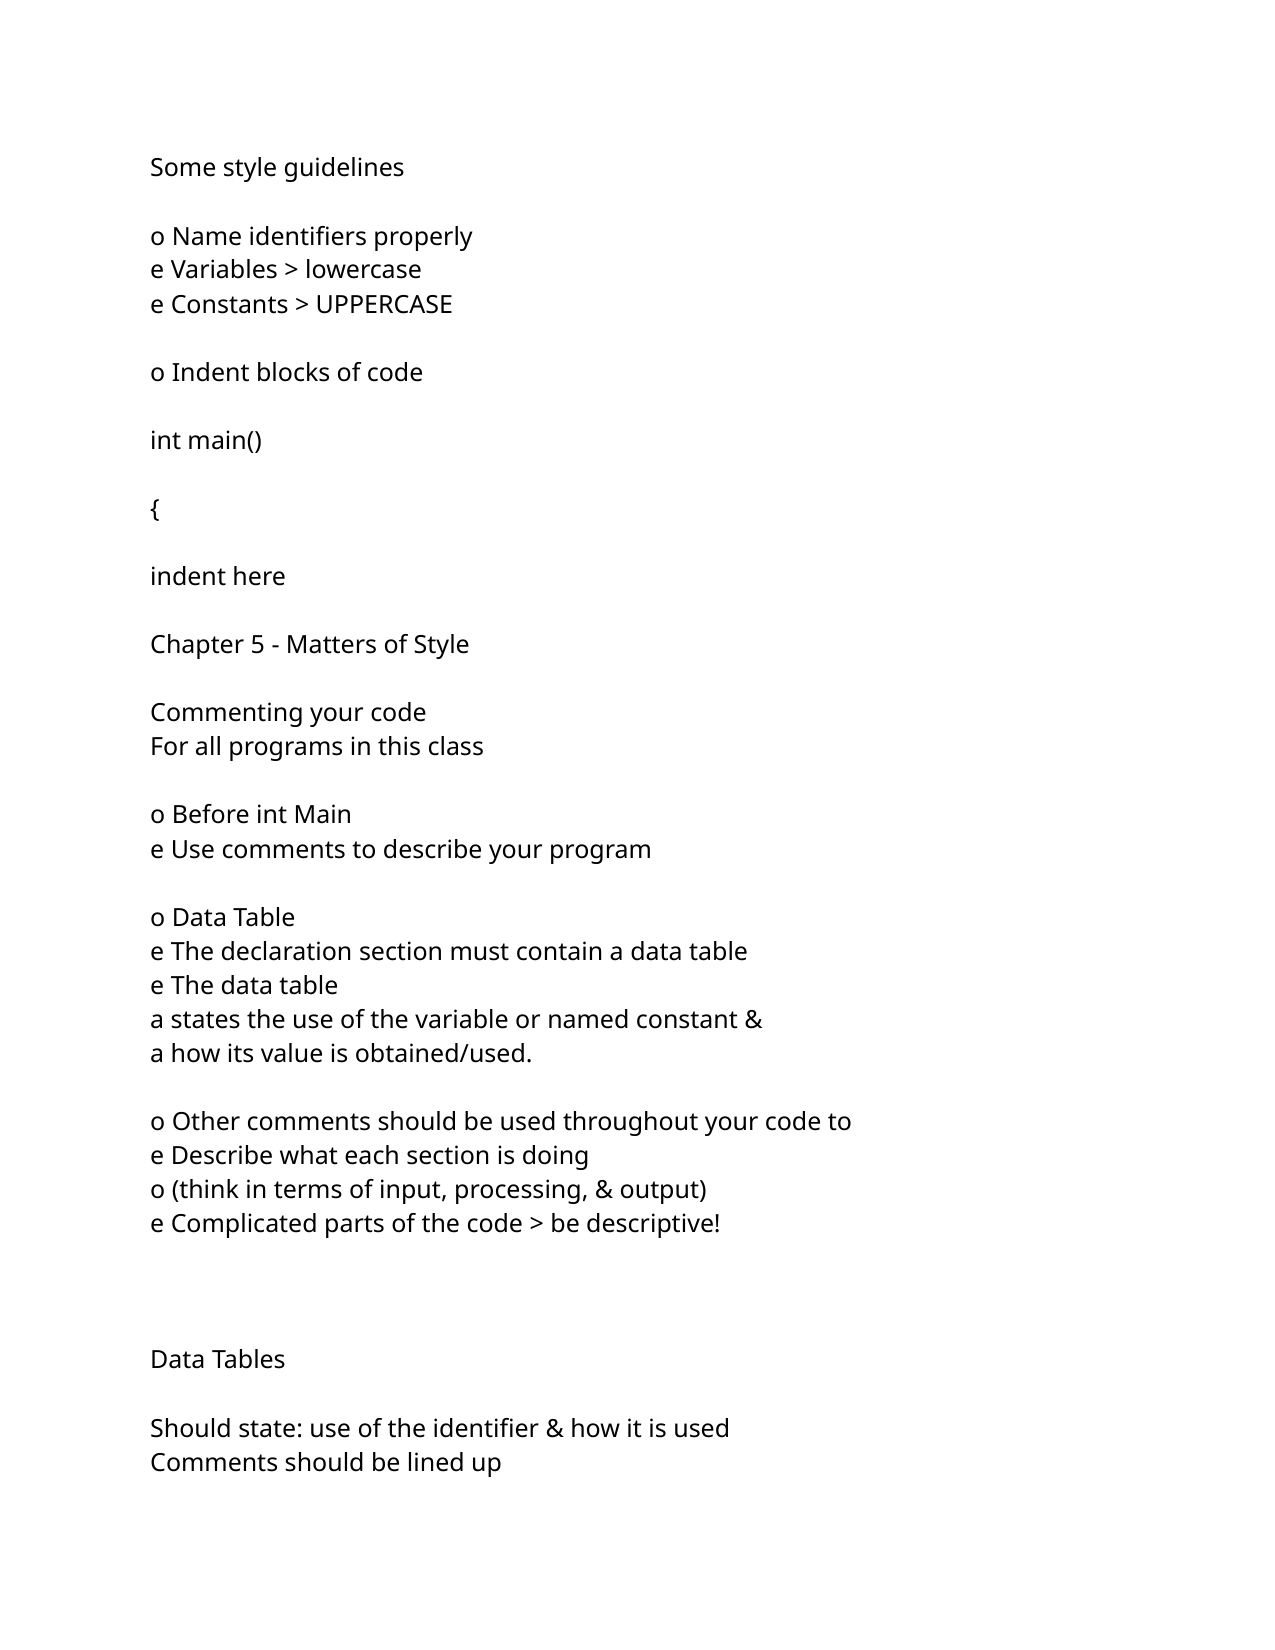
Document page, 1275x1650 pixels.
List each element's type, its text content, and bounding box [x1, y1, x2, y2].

text Comments should be lined up [150, 1444, 1125, 1478]
text o Before int Main [150, 797, 1125, 831]
text a how its value is obtained/used. [150, 1036, 1125, 1070]
text e The data table [150, 967, 1125, 1002]
text e Describe what each section is doing [150, 1138, 1125, 1172]
text o Other comments should be used throughout your code to [150, 1104, 1125, 1138]
text a states the use of the variable or named constant & [150, 1002, 1125, 1036]
text o Data Table [150, 899, 1125, 933]
text e Constants > UPPERCASE [150, 286, 1125, 320]
text e Use comments to describe your program [150, 831, 1125, 865]
text Chapter 5 - Matters of Style [150, 627, 1125, 661]
text { [150, 491, 1125, 525]
text e Variables > lowercase [150, 252, 1125, 286]
text o (think in terms of input, processing, & output) [150, 1172, 1125, 1206]
text Should state: use of the identifier & how it is used [150, 1410, 1125, 1444]
text indent here [150, 559, 1125, 593]
text e Complicated parts of the code > be descriptive! [150, 1206, 1125, 1240]
text o Name identifiers properly [150, 218, 1125, 252]
text e The declaration section must contain a data table [150, 933, 1125, 967]
text Commenting your code [150, 695, 1125, 729]
text int main() [150, 422, 1125, 457]
text o Indent blocks of code [150, 354, 1125, 388]
text Some style guidelines [150, 150, 1125, 184]
text For all programs in this class [150, 729, 1125, 763]
text Data Tables [150, 1342, 1125, 1376]
